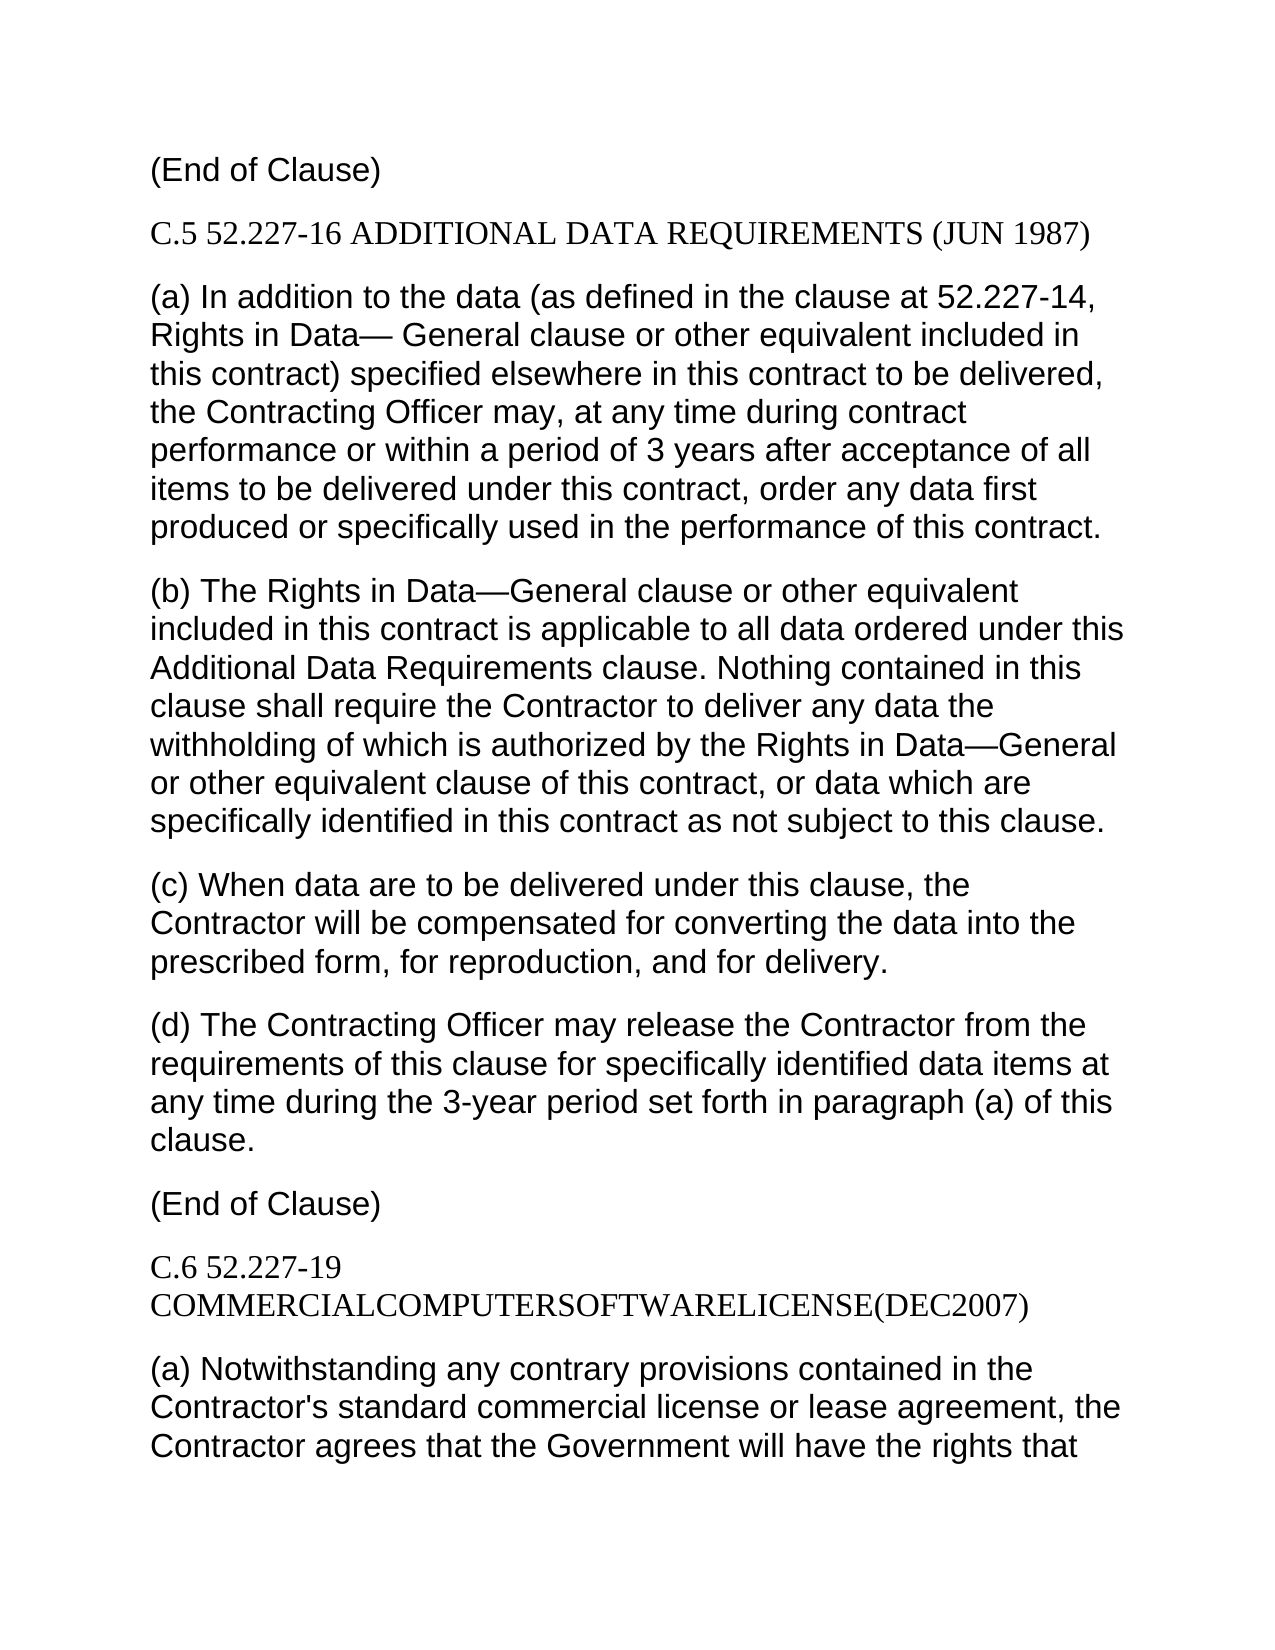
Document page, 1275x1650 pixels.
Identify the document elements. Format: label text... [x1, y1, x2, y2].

text (End of Clause) [150, 150, 1125, 188]
text (b) The Rights in Data—General clause or other equivalent included in this contract is applicable to all data ordered under this Additional Data Requirements clause. Nothing contained in this clause shall require the Contractor to deliver any data the withholding of which is authorized by the Rights in Data—General or other equivalent clause of this contract, or data which are specifically identified in this contract as not subject to this clause. [150, 571, 1125, 840]
text (End of Clause) [150, 1184, 1125, 1222]
text (d) The Contracting Officer may release the Contractor from the requirements of this clause for specifically identified data items at any time during the 3-year period set forth in paragraph (a) of this clause. [150, 1005, 1125, 1159]
text C.5 52.227-16 ADDITIONAL DATA REQUIREMENTS (JUN 1987) [150, 213, 1125, 252]
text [150, 1349, 1125, 1464]
text (a) In addition to the data (as defined in the clause at 52.227-14, Rights in Data— General clause or other equivalent included in this contract) specified elsewhere in this contract to be delivered, the Contracting Officer may, at any time during contract performance or within a period of 3 years after acceptance of all items to be delivered under this contract, order any data first produced or specifically used in the performance of this contract. [150, 277, 1125, 546]
text (c) When data are to be delivered under this clause, the Contractor will be compensated for converting the data into the prescribed form, for reproduction, and for delivery. [150, 865, 1125, 980]
text C.6 52.227-19 COMMERCIALCOMPUTERSOFTWARELICENSE(DEC2007) [150, 1247, 1125, 1324]
